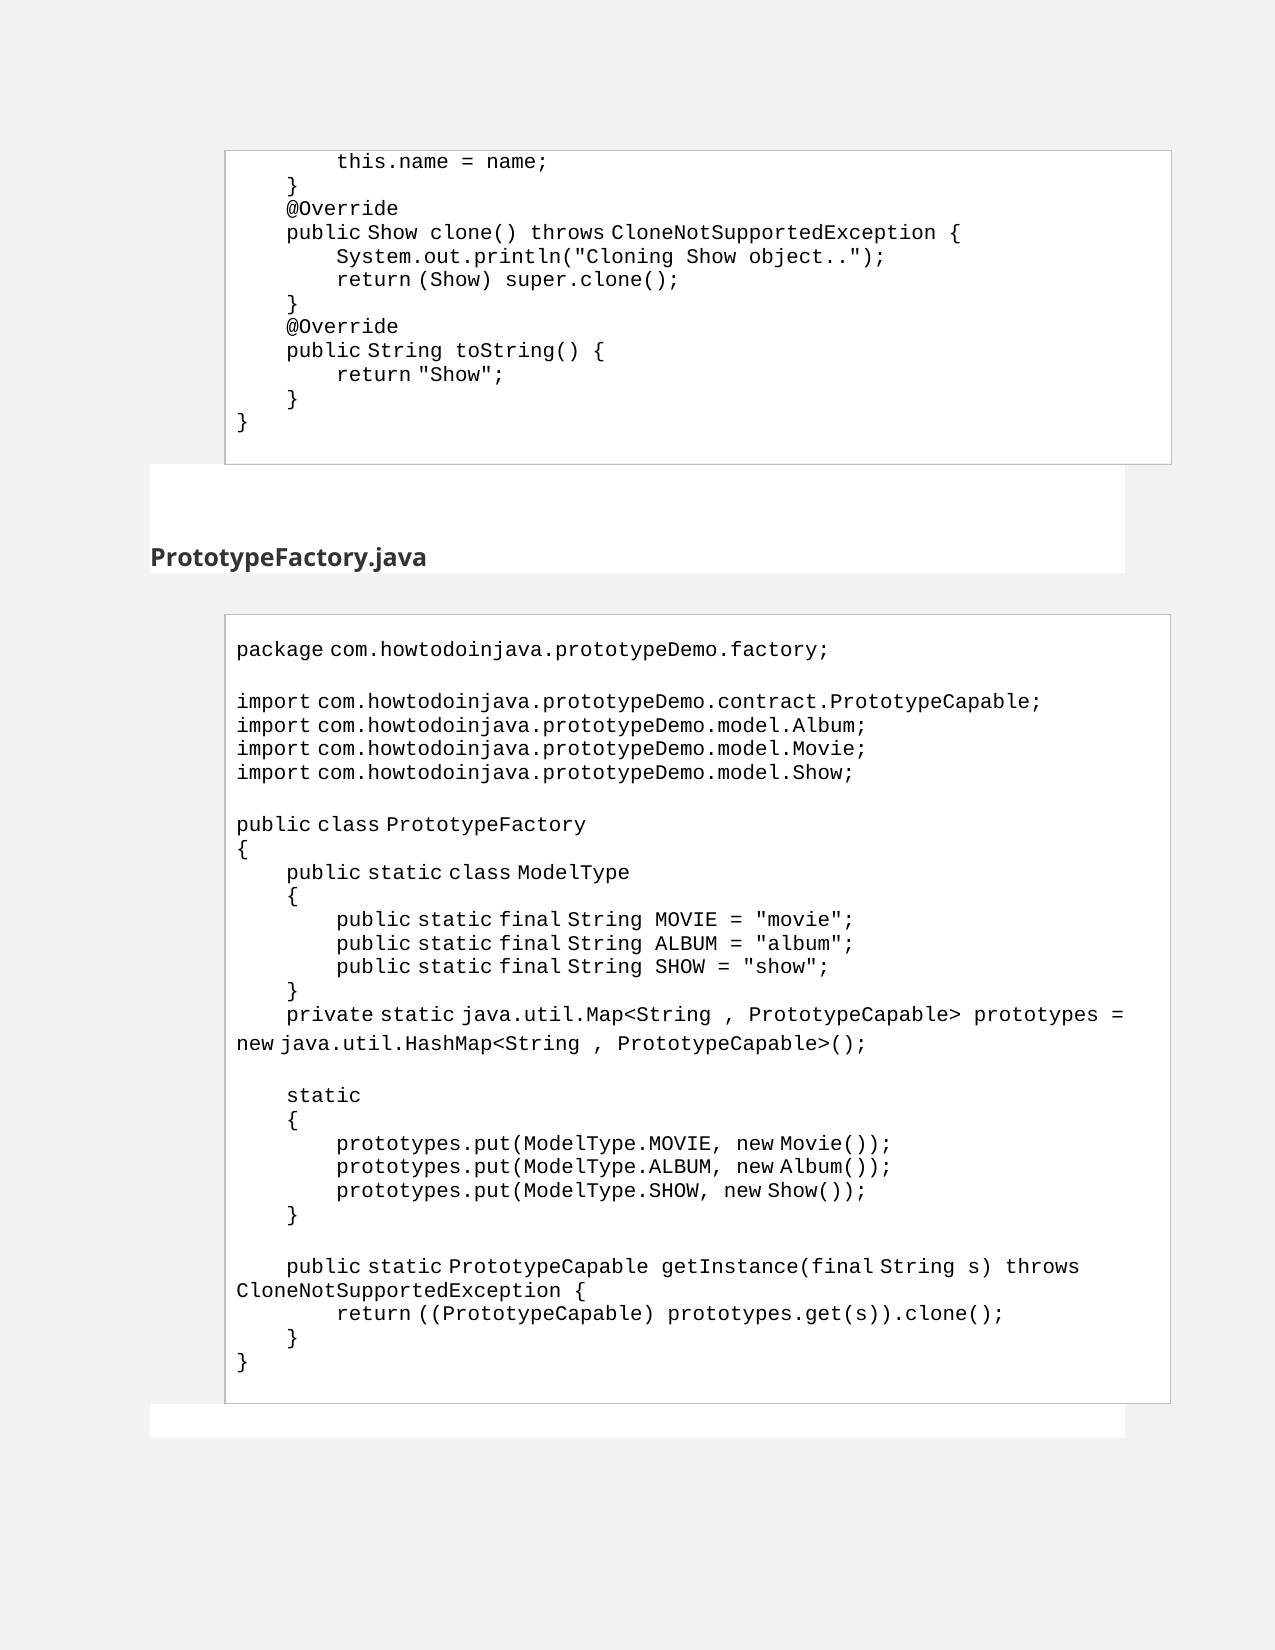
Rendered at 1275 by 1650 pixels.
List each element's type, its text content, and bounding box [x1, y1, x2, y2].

text PrototypeFactory.java [150, 539, 1125, 573]
table_header package com.howtodoinjava.prototypeDemo.factory; import com.howtodoinjava.prototypeDemo.contract.PrototypeCapable; import com.howtodoinjava.prototypeDemo.model.Album; import com.howtodoinjava.prototypeDemo.model.Movie; import com.howtodoinjava.prototypeDemo.model.Show; public class PrototypeFactory { public static class ModelType { public static final String MOVIE = "movie"; public static final String ALBUM = "album"; public static final String SHOW = "show"; } private static java.util.Map<String , PrototypeCapable> prototypes = new java.util.HashMap<String , PrototypeCapable>(); static { prototypes.put(ModelType.MOVIE, new Movie()); prototypes.put(ModelType.ALBUM, new Album()); prototypes.put(ModelType.SHOW, new Show()); } public static PrototypeCapable getInstance(final String s) throws CloneNotSupportedException { return ((PrototypeCapable) prototypes.get(s)).clone(); } } [226, 615, 1170, 1403]
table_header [226, 151, 1171, 463]
